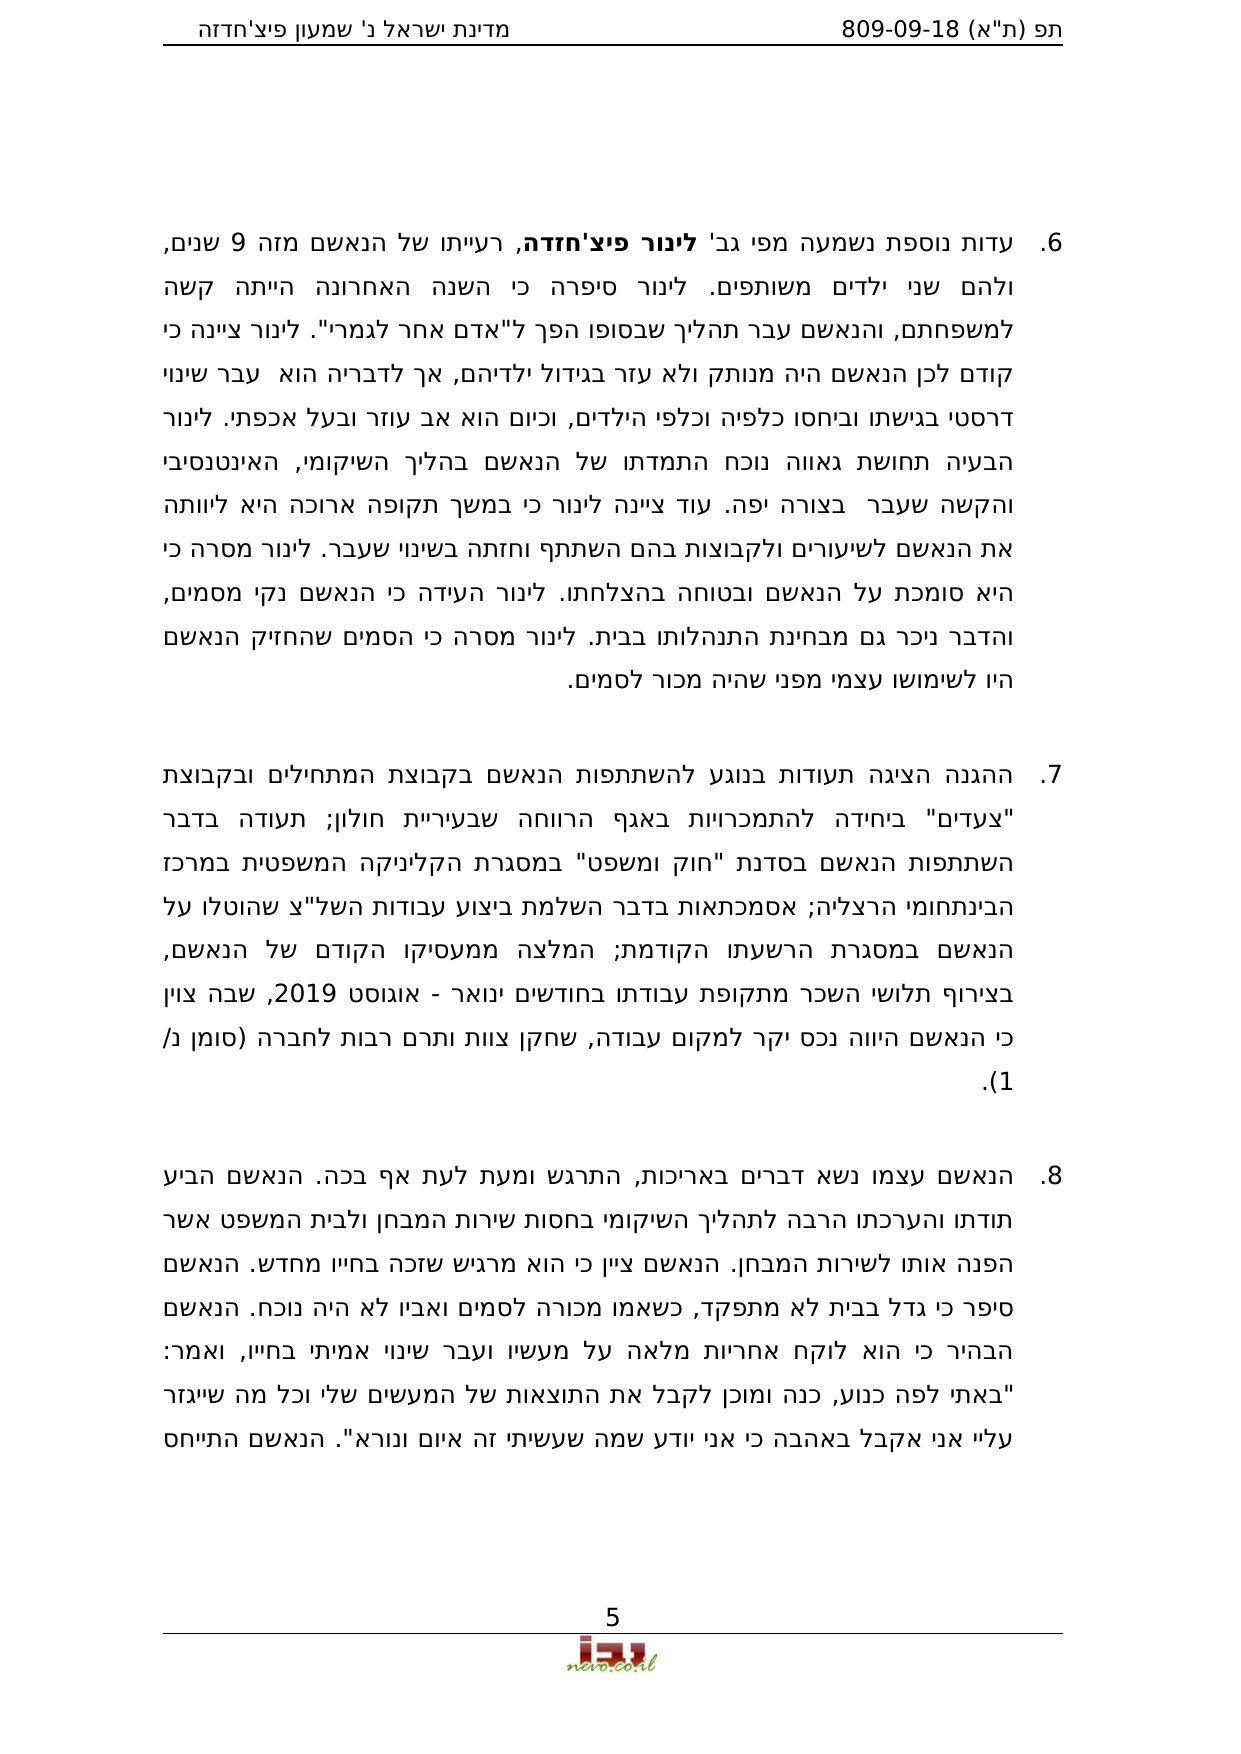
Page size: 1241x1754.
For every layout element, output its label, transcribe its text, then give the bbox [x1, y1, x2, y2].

text 6. עדות נוספת נשמעה מפי גב' לינור פיצ'חזדה, רעייתו של הנאשם מזה 9 שנים, ולהם שני ילדים משותפים. לינור סיפרה כי השנה האחרונה הייתה קשה למשפחתם, והנאשם עבר תהליך שבסופו הפך ל"אדם אחר לגמרי". לינור ציינה כי קודם לכן הנאשם היה מנותק ולא עזר בגידול ילדיהם, אך לדבריה הוא עבר שינוי דרסטי בגישתו וביחסו כלפיה וכלפי הילדים, וכיום הוא אב עוזר ובעל אכפתי. לינור הבעיה תחושת גאווה נוכח התמדתו של הנאשם בהליך השיקומי, האינטנסיבי והקשה שעבר בצורה יפה. עוד ציינה לינור כי במשך תקופה ארוכה היא ליוותה את הנאשם לשיעורים ולקבוצות בהם השתתף וחזתה בשינוי שעבר. לינור מסרה כי היא סומכת על הנאשם ובטוחה בהצלחתו. לינור העידה כי הנאשם נקי מסמים, והדבר ניכר גם מבחינת התנהלותו בבית. לינור מסרה כי הסמים שהחזיק הנאשם היו לשימושו עצמי מפני שהיה מכור לסמים. [162, 228, 1063, 695]
text 7. ההגנה הציגה תעודות בנוגע להשתתפות הנאשם בקבוצת המתחילים ובקבוצת "צעדים" ביחידה להתמכרויות באגף הרווחה שבעיריית חולון; תעודה בדבר השתתפות הנאשם בסדנת "חוק ומשפט" במסגרת הקליניקה המשפטית במרכז הבינתחומי הרצליה; אסמכתאות בדבר השלמת ביצוע עבודות השל"צ שהוטלו על הנאשם במסגרת הרשעתו הקודמת; המלצה ממעסיקו הקודם של הנאשם, בצירוף תלושי השכר מתקופת עבודתו בחודשים ינואר - אוגוסט 2019, שבה צוין כי הנאשם היווה נכס יקר למקום עבודה, שחקן צוות ותרם רבות לחברה (סומן נ/1). [162, 761, 1063, 1096]
picture [567, 1635, 659, 1673]
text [162, 1162, 1063, 1453]
